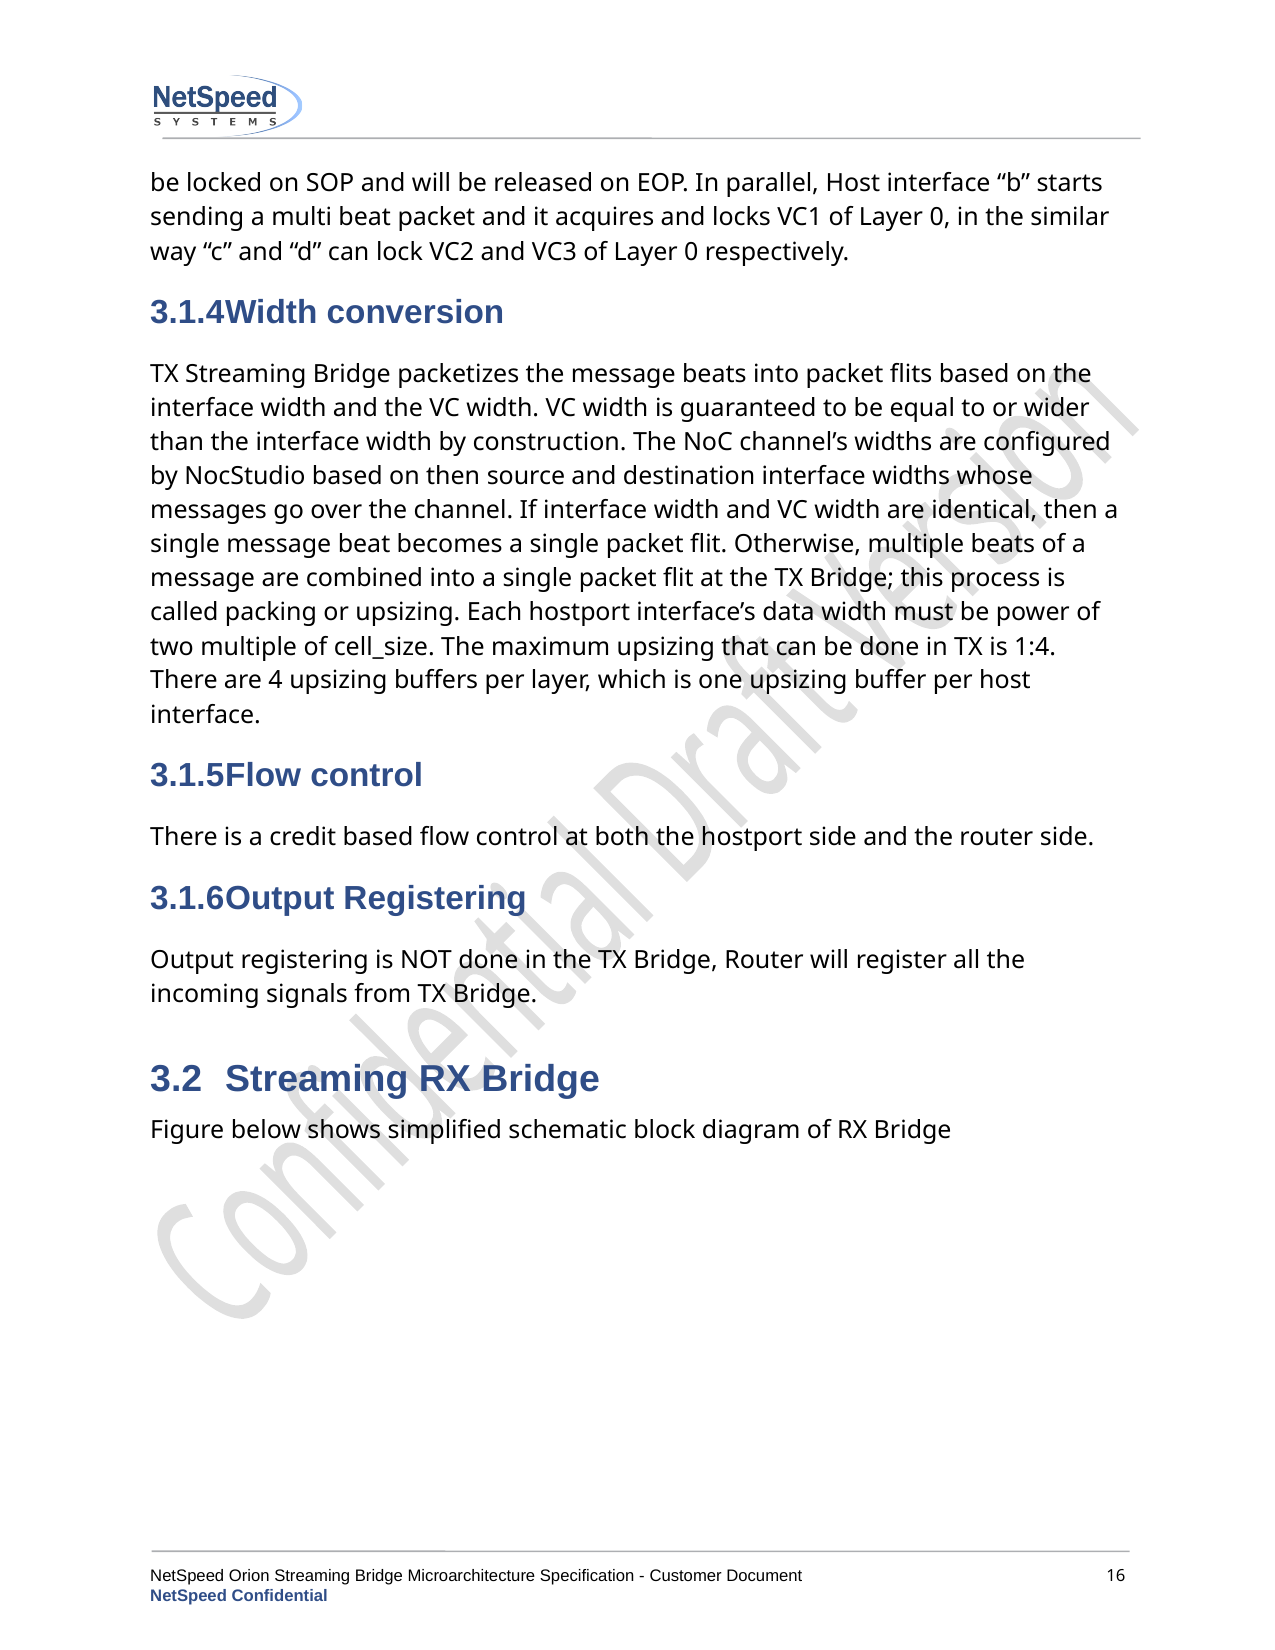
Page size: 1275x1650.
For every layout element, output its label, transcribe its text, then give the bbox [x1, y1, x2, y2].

subtitle Streaming RX Bridge [150, 1056, 1125, 1099]
text Output registering is NOT done in the TX Bridge, Router will register all the incoming signals from TX Bridge. [150, 941, 1125, 1009]
text Figure below shows simplified schematic block diagram of RX Bridge [150, 1112, 1125, 1146]
subtitle Width conversion [150, 292, 1125, 331]
picture [150, 75, 303, 137]
text TX Streaming Bridge packetizes the message beats into packet flits based on the interface width and the VC width. VC width is guaranteed to be equal to or wider than the interface width by construction. The NoC channel’s widths are configured by NocStudio based on then source and destination interface widths whose messages go over the channel. If interface width and VC width are identical, then a single message beat becomes a single packet flit. Otherwise, multiple beats of a message are combined into a single packet flit at the TX Bridge; this process is called packing or upsizing. Each hostport interface’s data width must be power of two multiple of cell_size. The maximum upsizing that can be done in TX is 1:4. There are 4 upsizing buffers per layer, which is one upsizing buffer per host interface. [150, 356, 1125, 730]
subtitle Flow control [150, 755, 1125, 794]
subtitle Output Registering [150, 878, 1125, 916]
text There is a credit based flow control at both the hostport side and the router side. [150, 819, 1125, 853]
